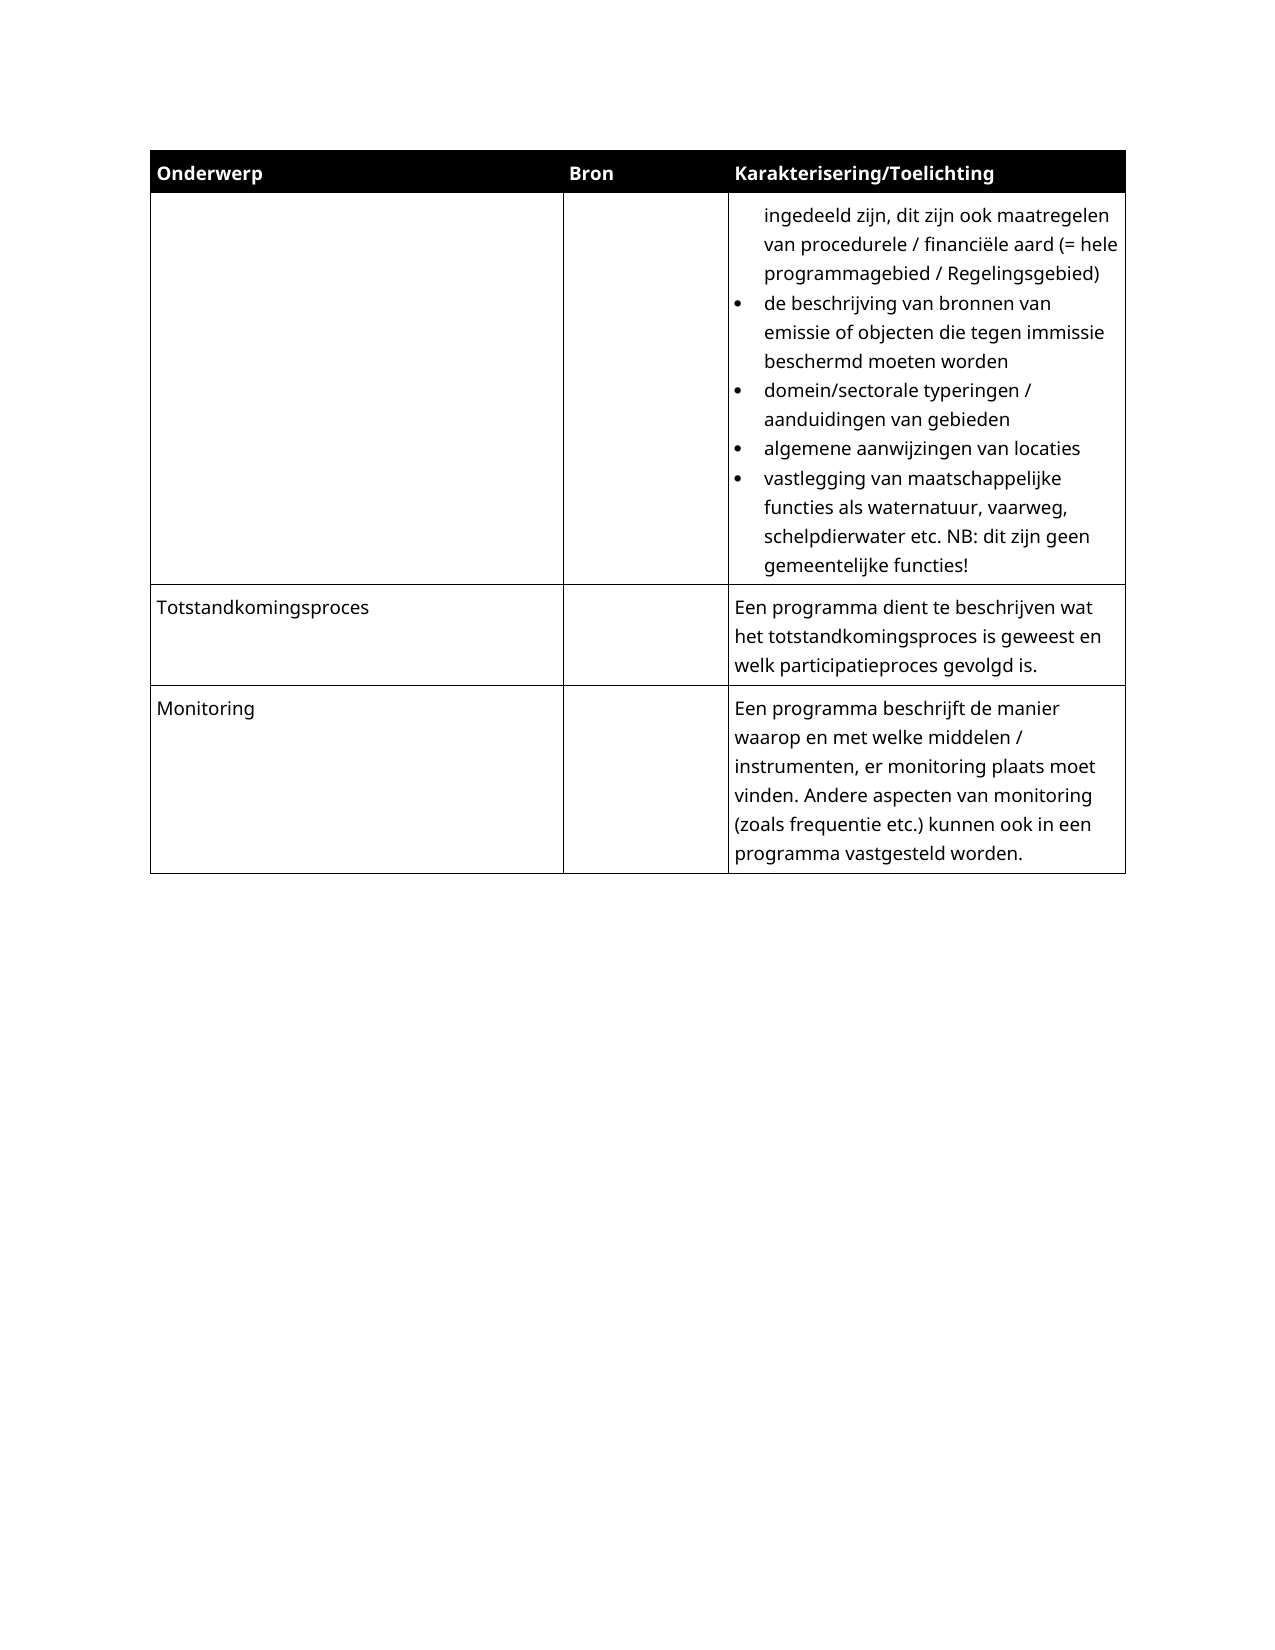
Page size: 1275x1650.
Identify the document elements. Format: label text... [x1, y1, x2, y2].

table_cell [564, 686, 728, 872]
table_cell Totstandkomingsproces [151, 585, 563, 684]
table_cell Een programma beschrijft de manier waarop en met welke middelen / instrumenten, er monitoring plaats moet vinden. Andere aspecten van monitoring (zoals frequentie etc.) kunnen ook in een programma vastgesteld worden. [729, 686, 1125, 872]
table_header Karakterisering/Toelichting [729, 151, 1125, 192]
table_header Bron [564, 151, 728, 192]
table_header Onderwerp [151, 151, 563, 192]
table_cell [564, 585, 728, 684]
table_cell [151, 193, 563, 584]
table_cell Monitoring [151, 686, 563, 872]
table_cell Een programma dient te beschrijven wat het totstandkomingsproces is geweest en welk participatieproces gevolgd is. [729, 585, 1125, 684]
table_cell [729, 193, 1125, 584]
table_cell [564, 193, 728, 584]
